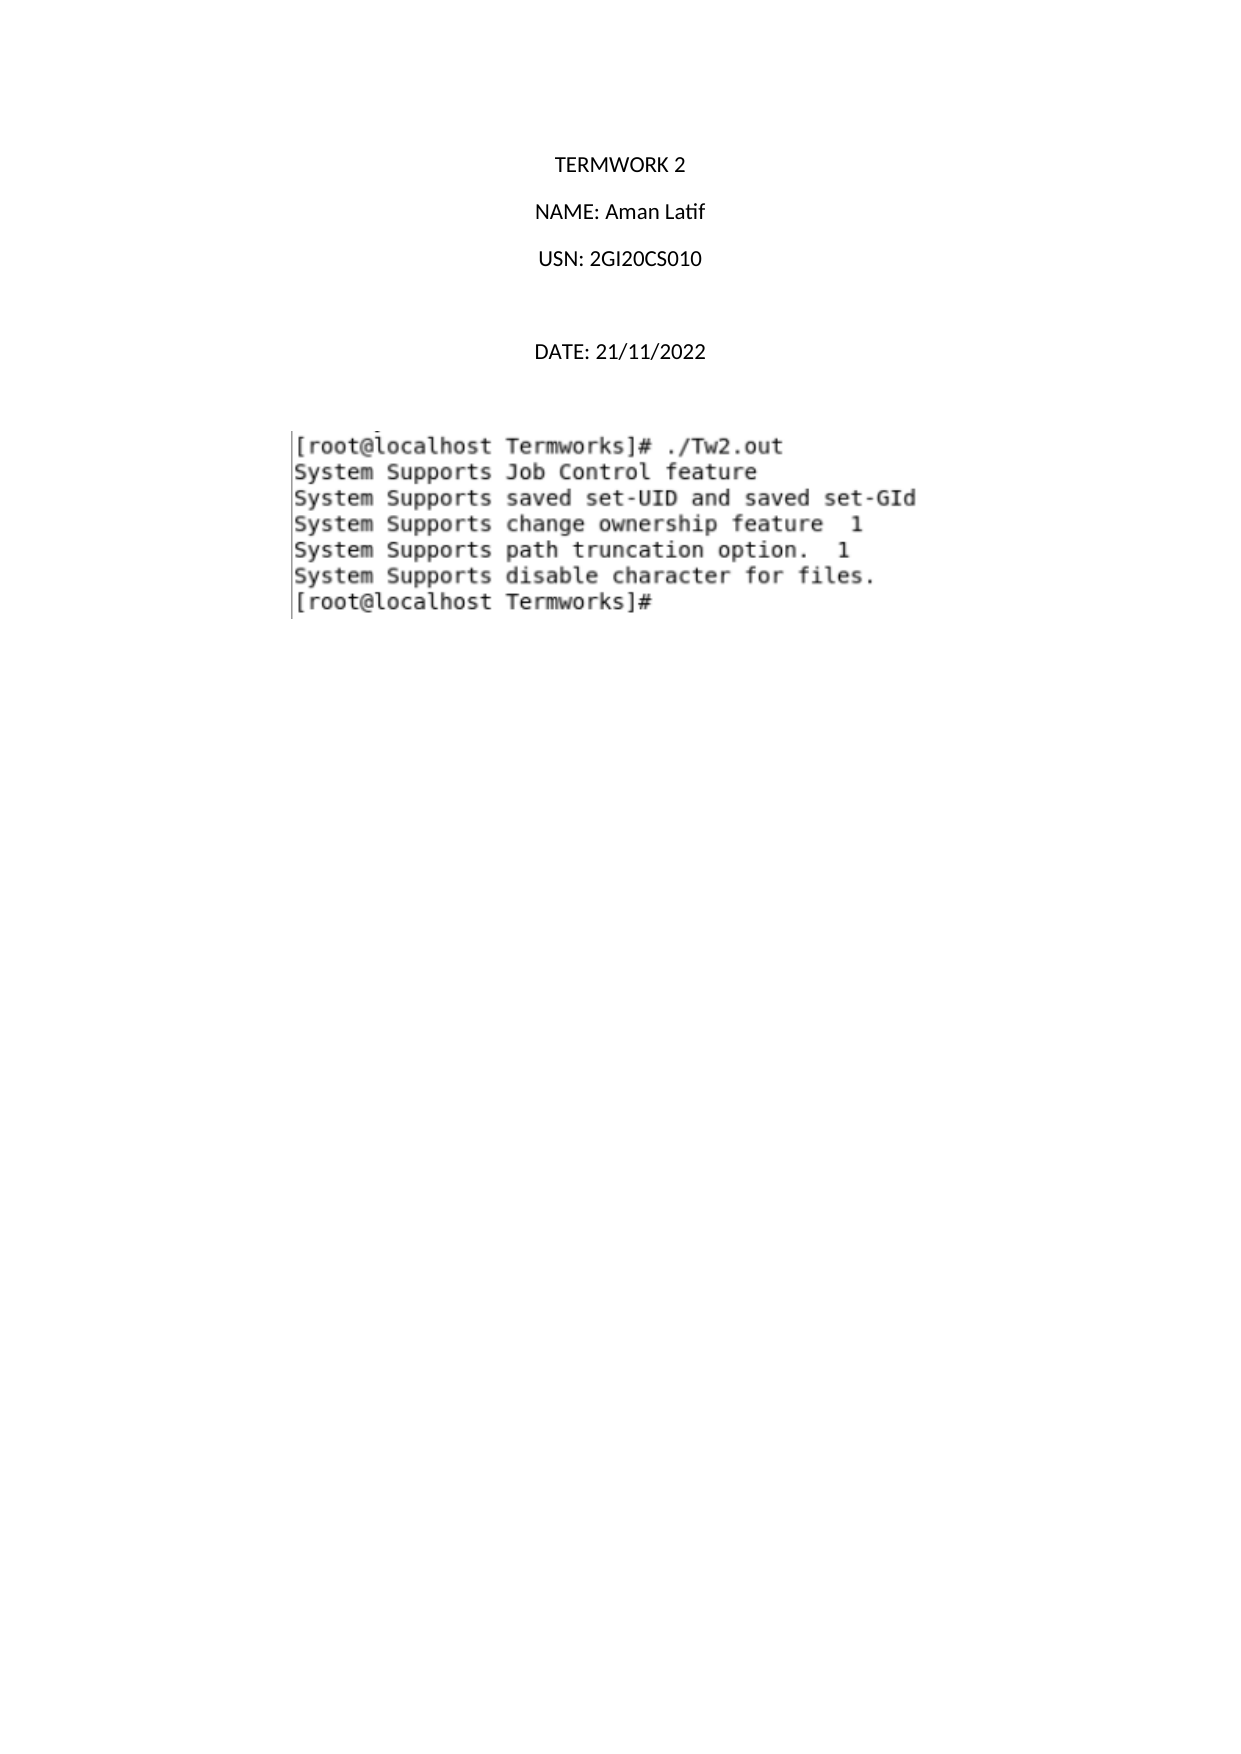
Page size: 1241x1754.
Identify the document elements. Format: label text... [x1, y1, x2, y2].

text USN: 2GI20CS010 [150, 244, 1090, 272]
text DATE: 21/11/2022 [150, 337, 1090, 366]
picture [291, 431, 949, 619]
text TERMWORK 2 [150, 150, 1090, 178]
text NAME: Aman Latif [150, 197, 1090, 225]
